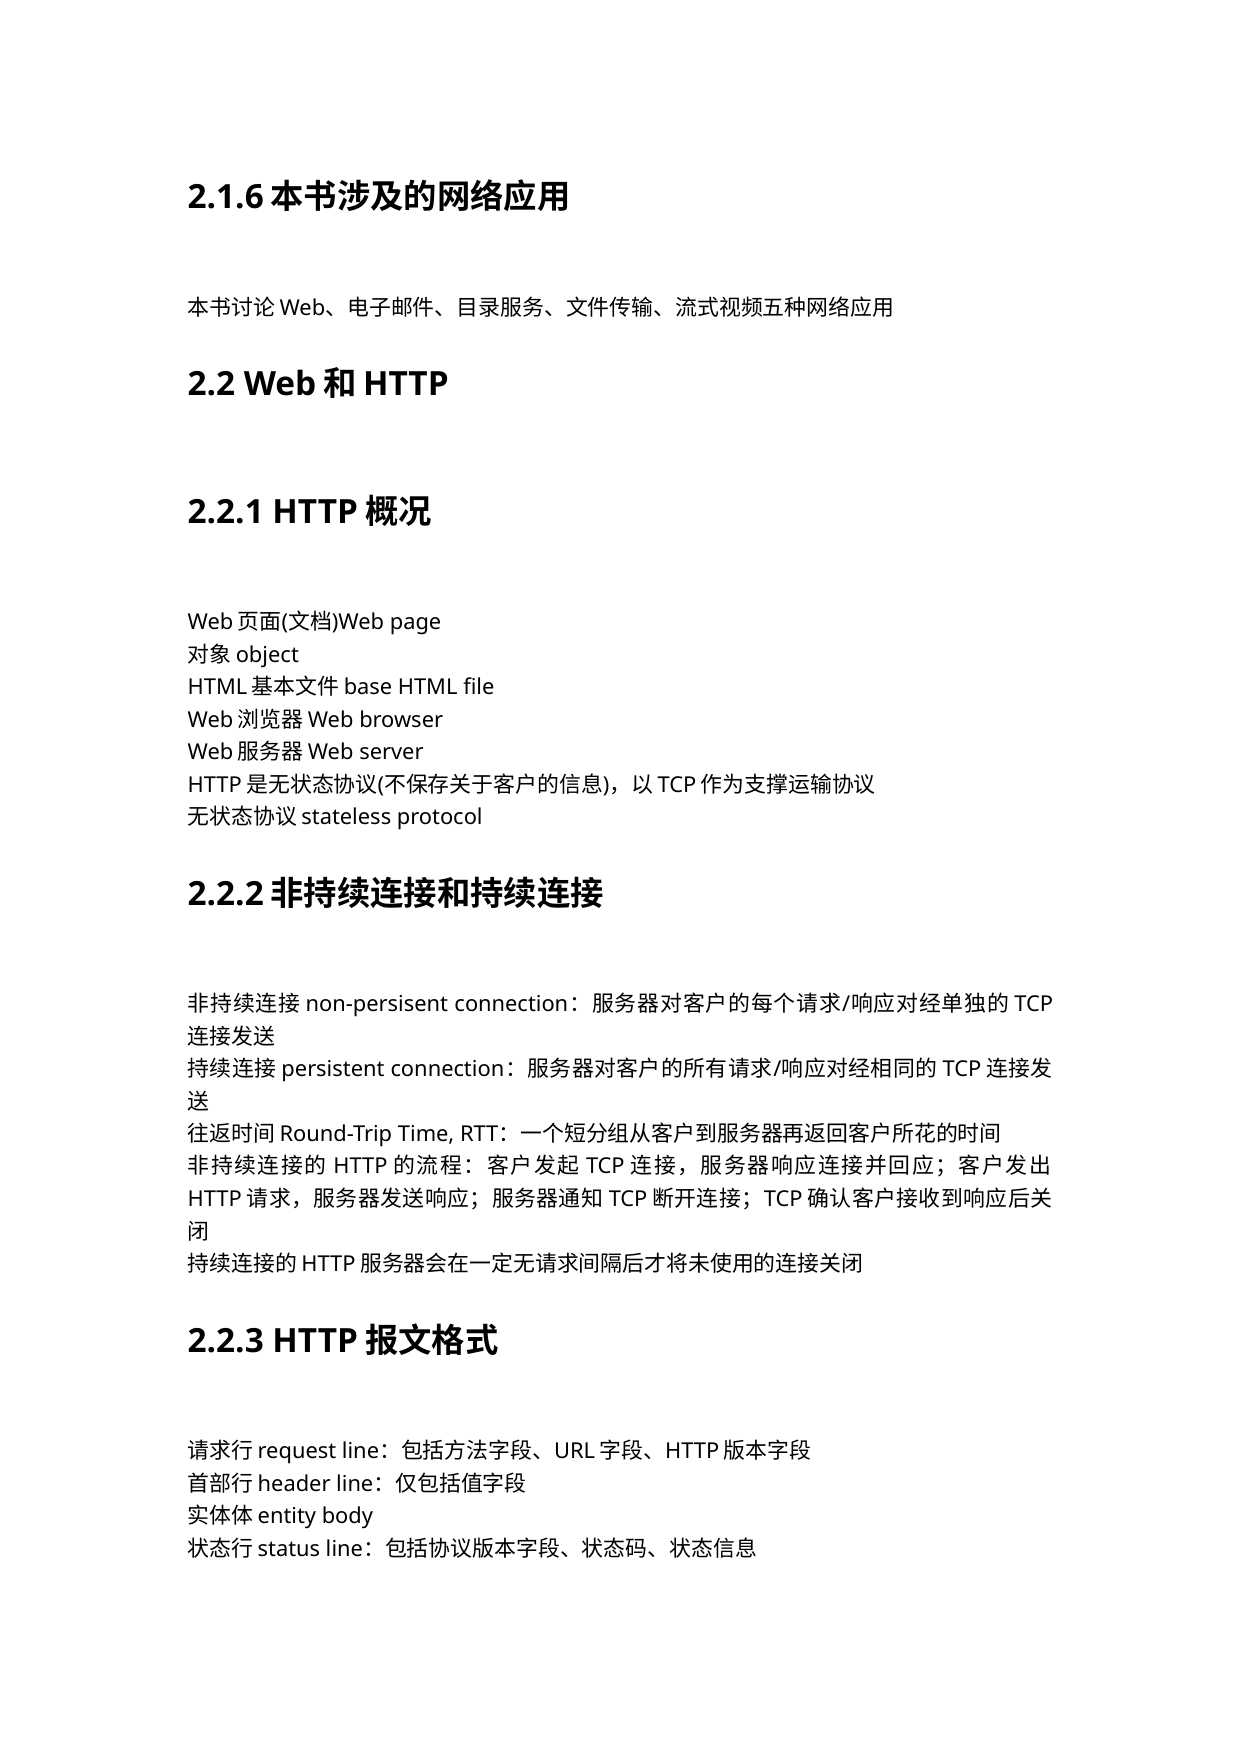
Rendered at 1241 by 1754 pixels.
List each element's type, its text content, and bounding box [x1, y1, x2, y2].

text 持续连接persistent connection：服务器对客户的所有请求/响应对经相同的TCP连接发送 [187, 1051, 1053, 1116]
text 状态行status line：包括协议版本字段、状态码、状态信息 [187, 1530, 1053, 1563]
text 非持续连接的HTTP的流程：客户发起TCP连接，服务器响应连接并回应；客户发出HTTP请求，服务器发送响应；服务器通知TCP断开连接；TCP确认客户接收到响应后关闭 [187, 1148, 1053, 1246]
text 往返时间Round-Trip Time, RTT：一个短分组从客户到服务器再返回客户所花的时间 [187, 1116, 1053, 1148]
text 持续连接的HTTP服务器会在一定无请求间隔后才将未使用的连接关闭 [187, 1246, 1053, 1278]
subtitle 2.2 Web和HTTP [187, 349, 1053, 414]
text 非持续连接non-persisent connection：服务器对客户的每个请求/响应对经单独的TCP连接发送 [187, 986, 1053, 1051]
text 首部行header line：仅包括值字段 [187, 1465, 1053, 1498]
text 实体体entity body [187, 1498, 1053, 1530]
subtitle 2.1.6本书涉及的网络应用 [187, 162, 1053, 227]
text Web浏览器Web browser [187, 701, 1053, 734]
text HTML基本文件base HTML file [187, 669, 1053, 701]
text HTTP是无状态协议(不保存关于客户的信息)，以TCP作为支撑运输协议 [187, 766, 1053, 799]
text 无状态协议stateless protocol [187, 799, 1053, 831]
subtitle 2.2.2非持续连接和持续连接 [187, 858, 1053, 923]
text Web页面(文档)Web page [187, 604, 1053, 636]
text 本书讨论Web、电子邮件、目录服务、文件传输、流式视频五种网络应用 [187, 289, 1053, 322]
subtitle 2.2.3 HTTP报文格式 [187, 1305, 1053, 1370]
subtitle 2.2.1 HTTP概况 [187, 476, 1053, 541]
text Web服务器Web server [187, 734, 1053, 766]
text 对象object [187, 636, 1053, 669]
text 请求行request line：包括方法字段、URL字段、HTTP版本字段 [187, 1433, 1053, 1465]
